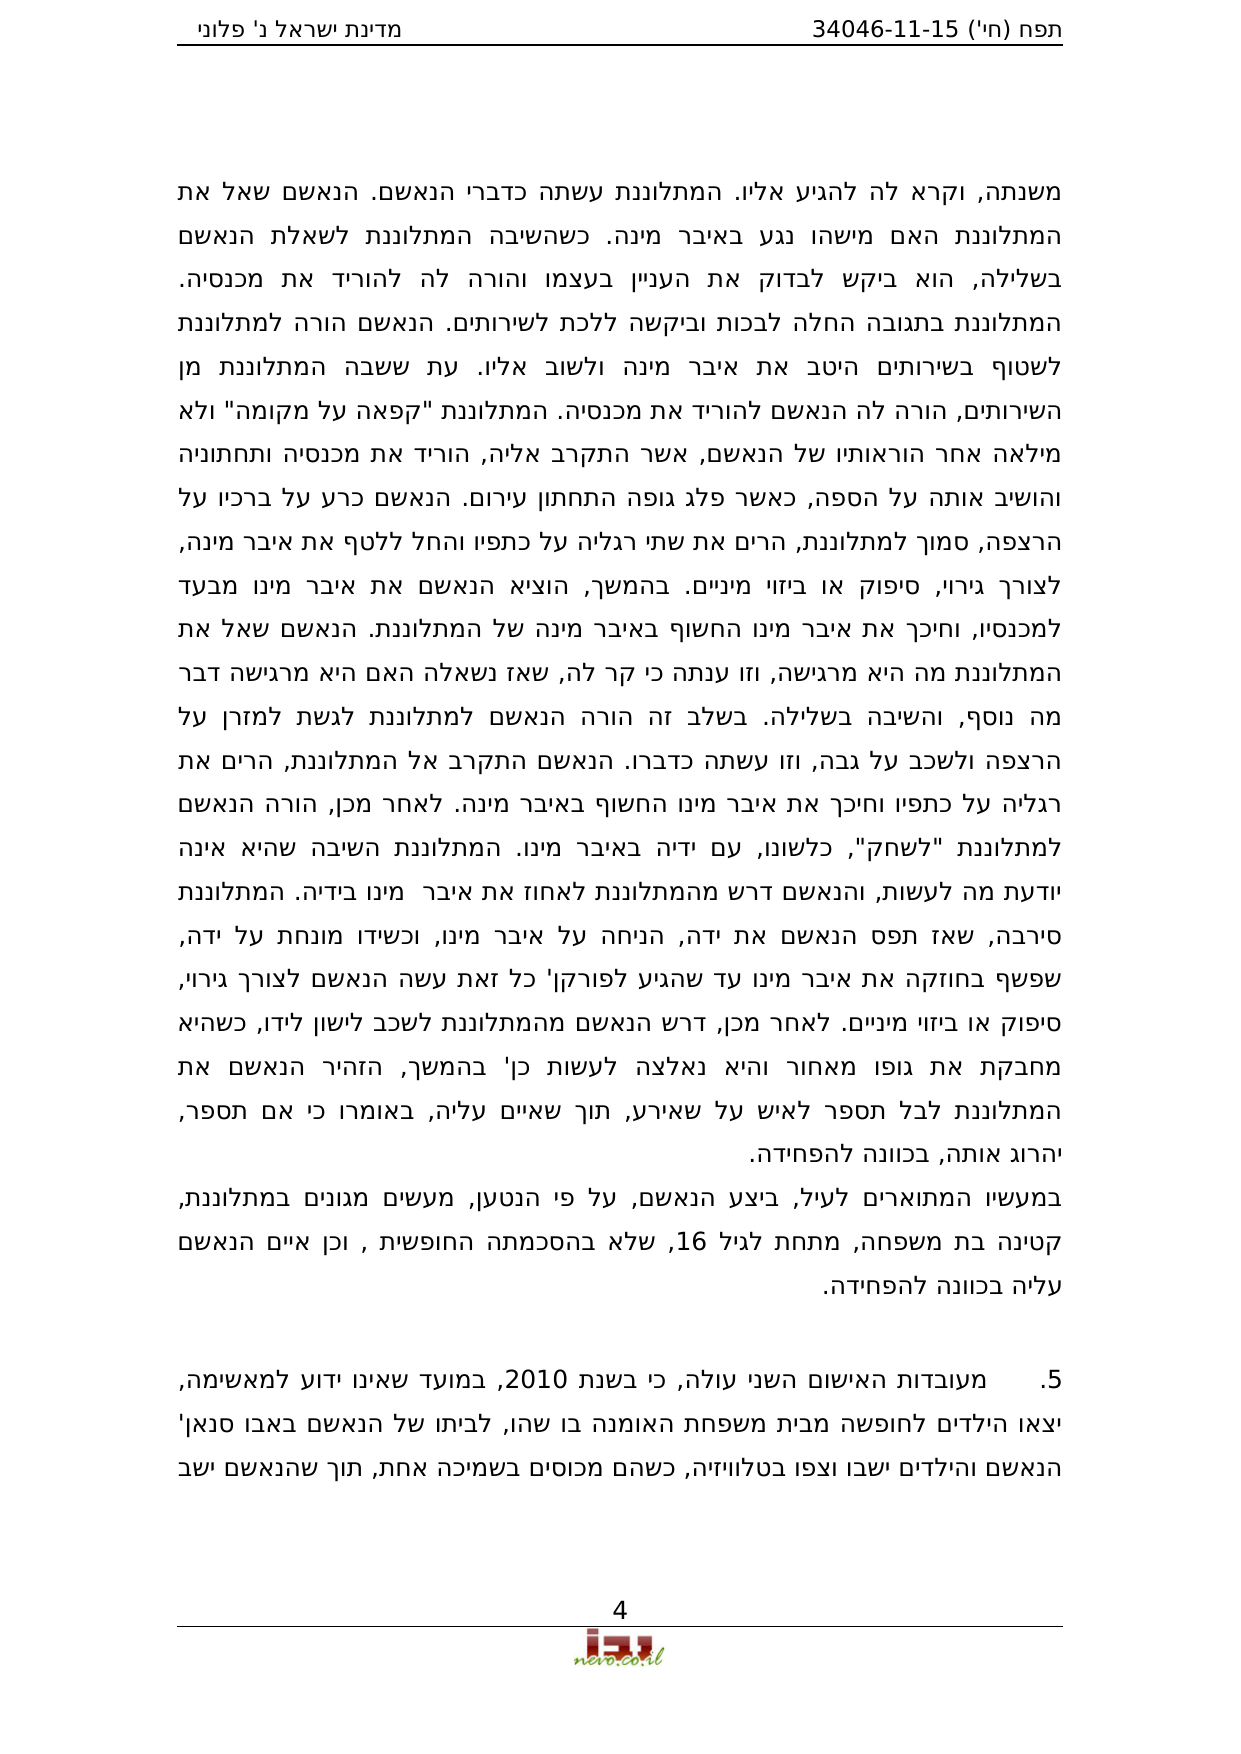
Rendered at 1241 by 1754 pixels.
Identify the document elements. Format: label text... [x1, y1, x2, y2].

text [177, 177, 1063, 1169]
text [177, 1366, 1063, 1482]
text במעשיו המתוארים לעיל, ביצע הנאשם, על פי הנטען, מעשים מגונים במתלוננת, קטינה בת משפחה, מתחת לגיל 16, שלא בהסכמתה החופשית , וכן איים הנאשם עליה בכוונה להפחידה. [177, 1183, 1063, 1300]
picture [574, 1628, 666, 1667]
